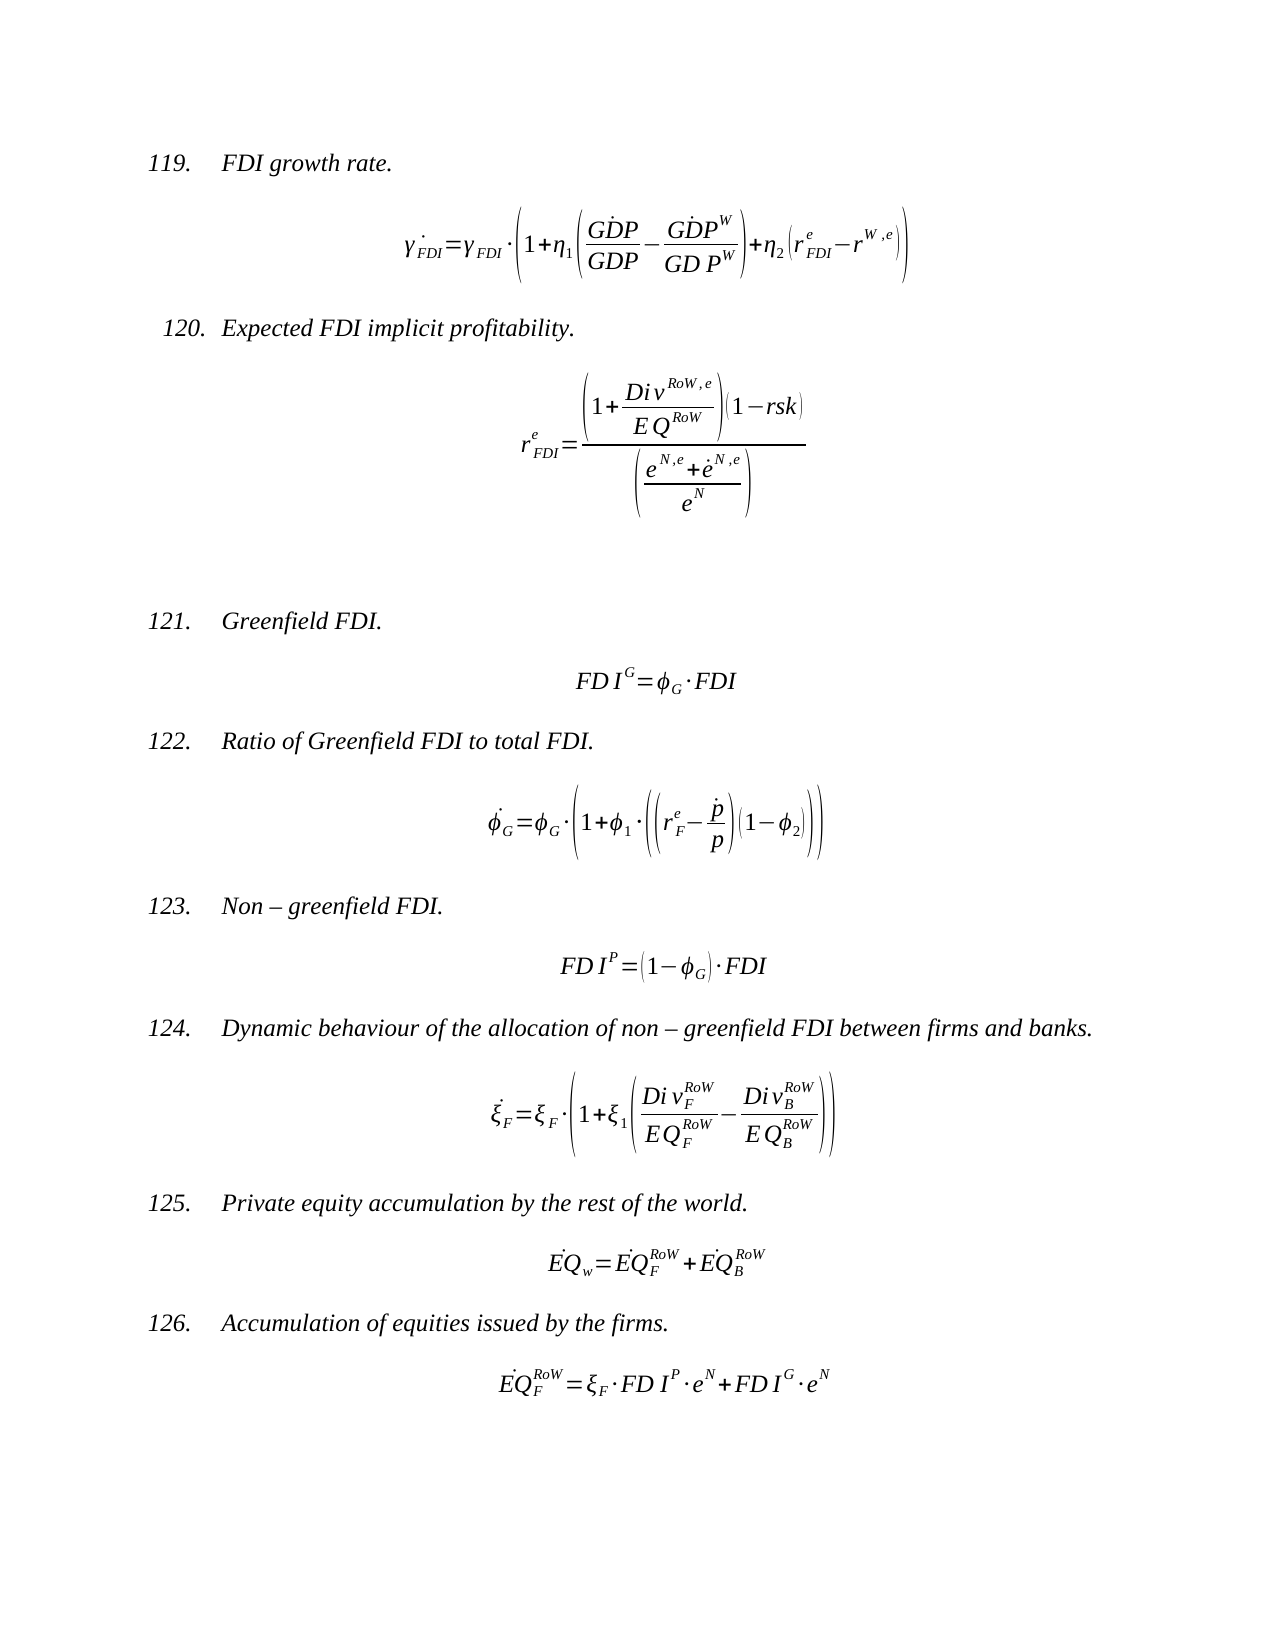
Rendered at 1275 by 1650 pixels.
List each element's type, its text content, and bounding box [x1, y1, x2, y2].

list Non – greenfield FDI. [148, 891, 1127, 919]
list FDI growth rate. [148, 148, 1127, 176]
list Ratio of Greenfield FDI to total FDI. [148, 726, 1127, 755]
list Accumulation of equities issued by the firms. [148, 1308, 1127, 1337]
list Private equity accumulation by the rest of the world. [148, 1188, 1127, 1216]
list Greenfield FDI. [148, 606, 1127, 634]
list Expected FDI implicit profitability. [162, 313, 1127, 342]
list Dynamic behaviour of the allocation of non – greenfield FDI between firms and banks. [148, 1013, 1127, 1042]
